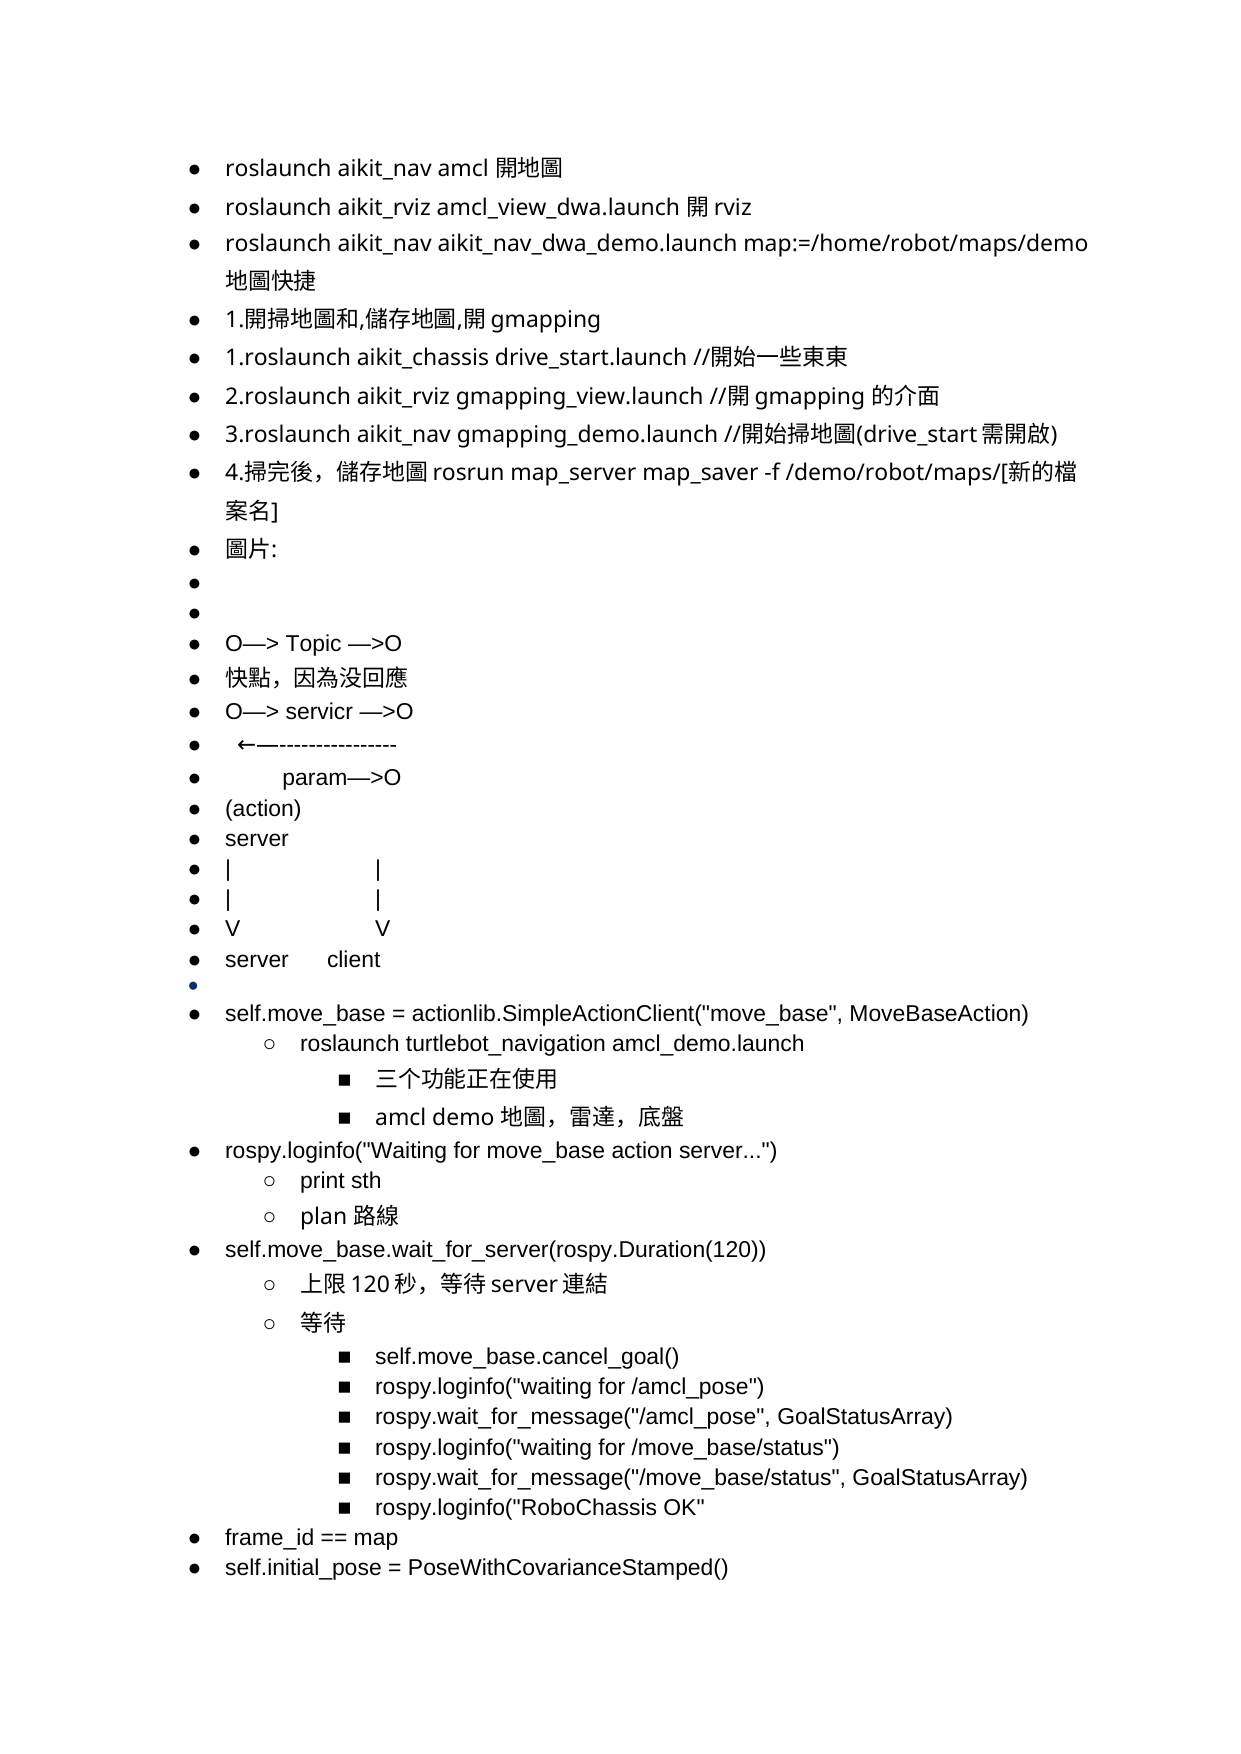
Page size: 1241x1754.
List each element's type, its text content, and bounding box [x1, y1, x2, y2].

list (action) [187, 794, 1090, 821]
list O—> Topic —>O [187, 629, 1090, 656]
list rospy.loginfo("Waiting for move_base action server...") [187, 1137, 1090, 1163]
list rospy.wait_for_message("/amcl_pose", GoalStatusArray) [337, 1403, 1090, 1429]
list print sth [262, 1167, 1090, 1194]
list self.move_base = actionlib.SimpleActionClient("move_base", MoveBaseAction) [187, 1000, 1090, 1026]
list | | [187, 885, 1090, 911]
list | | [187, 855, 1090, 881]
list rospy.loginfo("RoboChassis OK" [337, 1494, 1090, 1520]
list server client [187, 946, 1090, 972]
list param—>O [187, 764, 1090, 791]
list roslaunch turtlebot_navigation amcl_demo.launch [262, 1030, 1090, 1057]
list V V [187, 915, 1090, 942]
list server [187, 825, 1090, 851]
list rospy.wait_for_message("/move_base/status", GoalStatusArray) [337, 1464, 1090, 1490]
list rospy.loginfo("waiting for /move_base/status") [337, 1433, 1090, 1460]
list self.initial_pose = PoseWithCovarianceStamped() [187, 1554, 1090, 1581]
list self.move_base.cancel_goal() [337, 1343, 1090, 1369]
list O—> servicr —>O [187, 698, 1090, 724]
list rospy.loginfo("waiting for /amcl_pose") [337, 1373, 1090, 1399]
list frame_id == map [187, 1524, 1090, 1550]
list self.move_base.wait_for_server(rospy.Duration(120)) [187, 1236, 1090, 1262]
